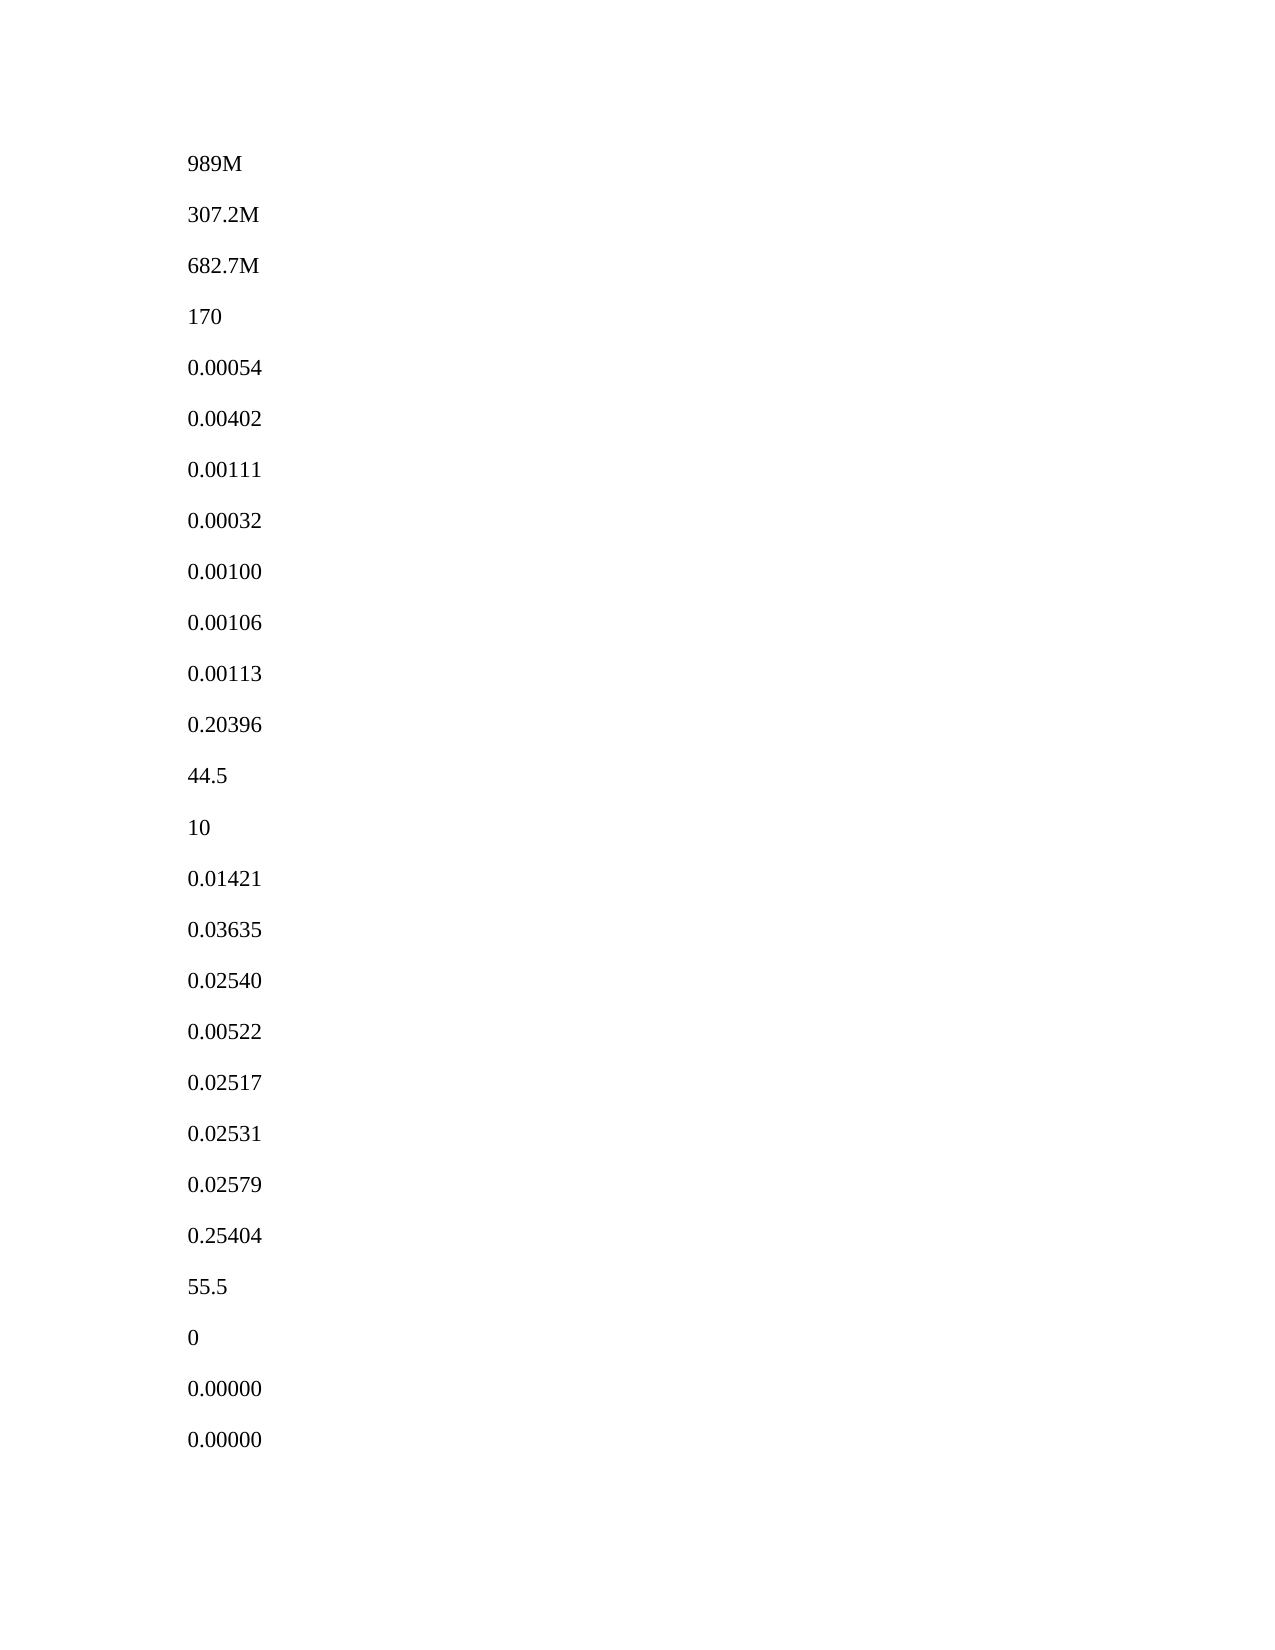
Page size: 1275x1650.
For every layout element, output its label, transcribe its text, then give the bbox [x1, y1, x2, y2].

table_cell 170 [176, 303, 1076, 354]
table_cell 0.20396 [176, 711, 1076, 762]
table_cell 0.01421 [176, 865, 1076, 916]
table_cell 0.02517 [176, 1069, 1076, 1120]
table_cell 0.00111 [176, 456, 1076, 507]
table_cell 682.7M [176, 252, 1076, 303]
table_cell 0.00522 [176, 1018, 1076, 1069]
table_cell 0.00113 [176, 660, 1076, 711]
table_cell 10 [176, 814, 1076, 864]
table_cell 0.02531 [176, 1120, 1076, 1171]
table_cell 0.03635 [176, 916, 1076, 967]
table_cell 0.00402 [176, 405, 1076, 456]
table_cell 55.5 [176, 1273, 1076, 1324]
table_cell 0.00100 [176, 558, 1076, 609]
table_cell 0.00106 [176, 609, 1076, 660]
table_cell 0.00054 [176, 354, 1076, 405]
table_cell 307.2M [176, 201, 1076, 252]
table_cell 0.02540 [176, 967, 1076, 1018]
table_cell 0.00000 [176, 1426, 1076, 1477]
table_cell 0.25404 [176, 1222, 1076, 1273]
table_cell 44.5 [176, 763, 1076, 813]
table_header 989M [176, 150, 1076, 201]
table_cell 0.00032 [176, 507, 1076, 558]
table_cell 0.00000 [176, 1375, 1076, 1426]
table_cell 0 [176, 1324, 1076, 1375]
table_cell 0.02579 [176, 1171, 1076, 1222]
